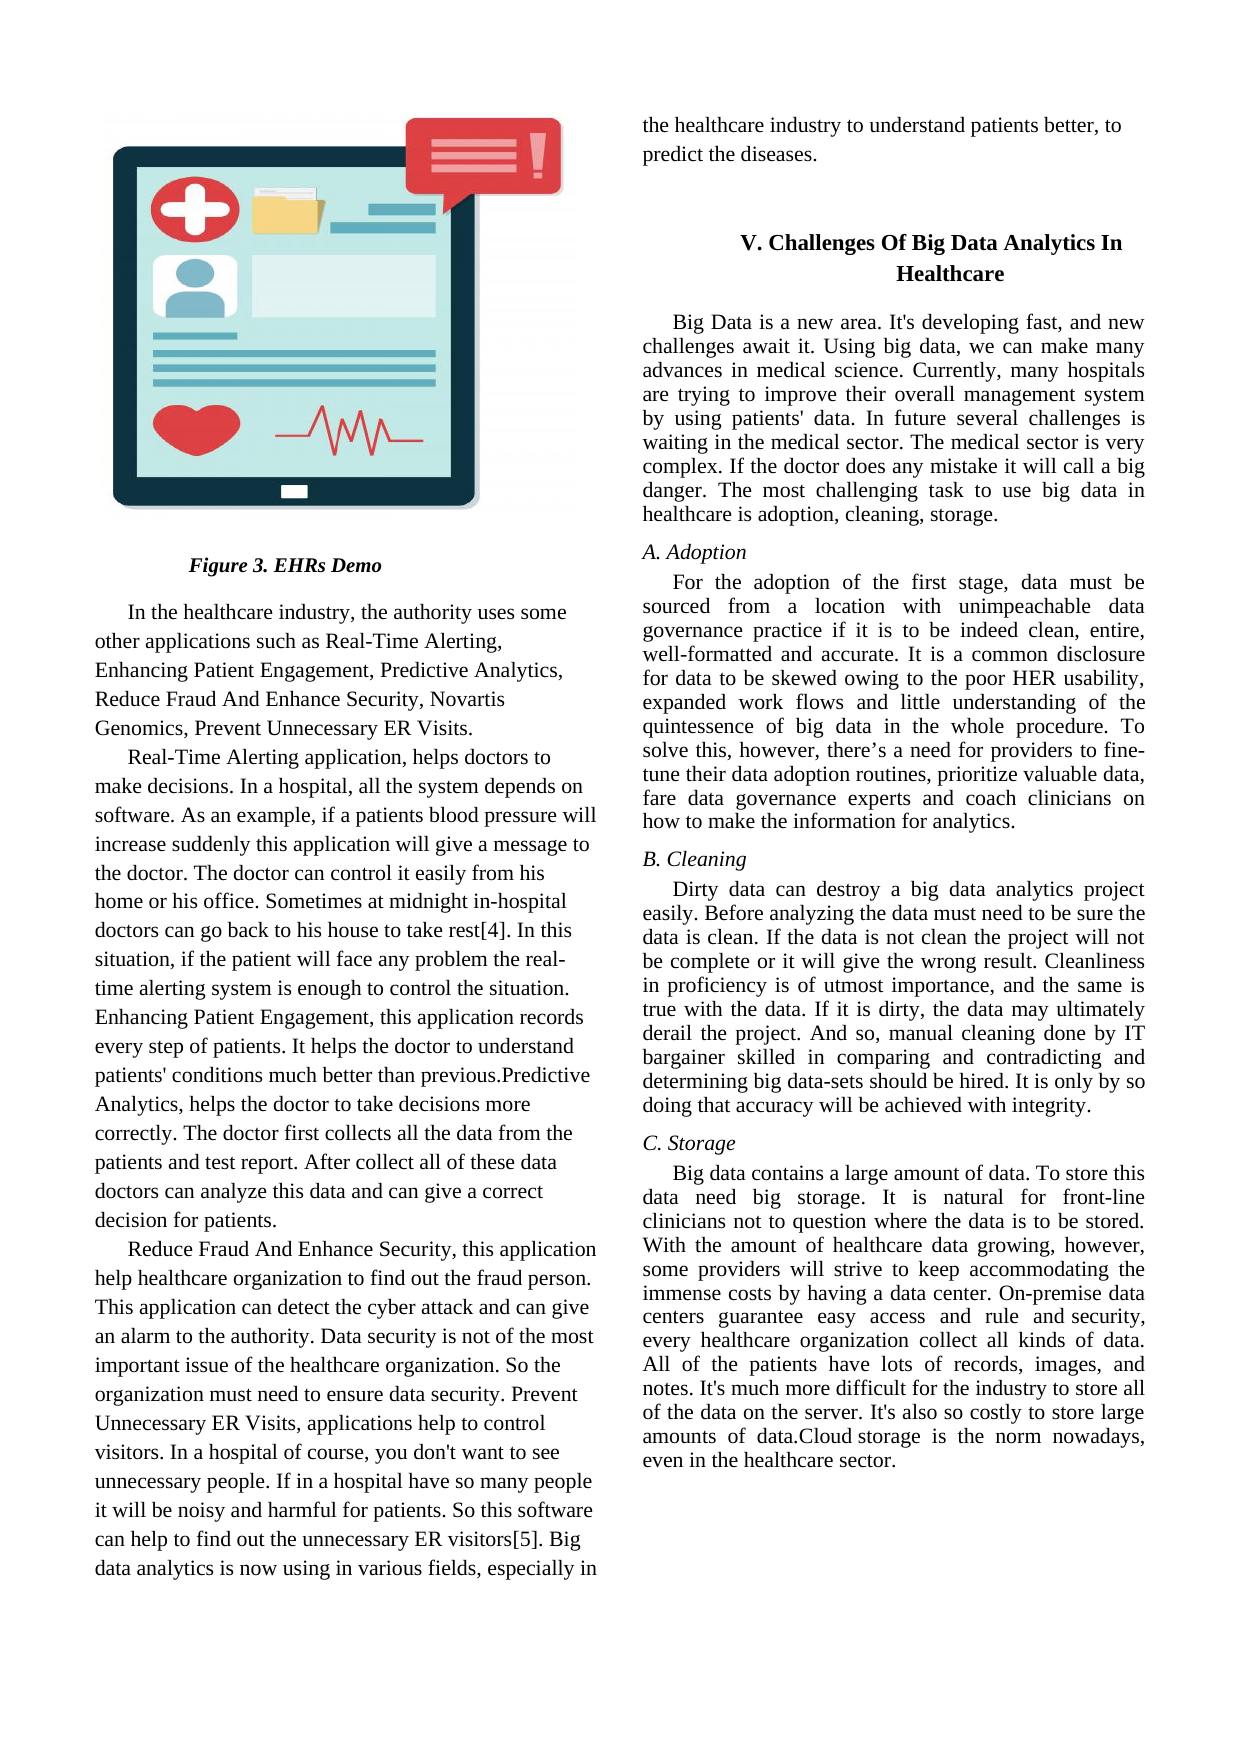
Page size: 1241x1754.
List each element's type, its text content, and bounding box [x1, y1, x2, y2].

text For the adoption of the first stage, data must be sourced from a location with unimpeachable data governance practice if it is to be indeed clean, entire, well-formatted and accurate. It is a common disclosure for data to be skewed owing to the poor HER usability, expanded work flows and little understanding of the quintessence of big data in the whole procedure. To solve this, however, there’s a need for providers to fine-tune their data adoption routines, prioritize valuable data, fare data governance experts and coach clinicians on how to make the information for analytics. [642, 570, 1146, 834]
text Real-Time Alerting application, helps doctors to make decisions. In a hospital, all the system depends on software. As an example, if a patients blood pressure will increase suddenly this application will give a message to the doctor. The doctor can control it easily from his home or his office. Sometimes at midnight in-hospital doctors can go back to his house to take rest[4]. In this situation, if the patient will face any problem the real-time alerting system is enough to control the situation. Enhancing Patient Engagement, this application records every step of patients. It helps the doctor to understand patients' conditions much better than previous.Predictive Analytics, helps the doctor to take decisions more correctly. The doctor first collects all the data from the patients and test report. After collect all of these data doctors can analyze this data and can give a correct decision for patients. [94, 744, 598, 1232]
text Figure 3. EHRs Demo [94, 553, 598, 577]
subtitle Adoption [642, 539, 1146, 564]
subtitle Cleaning [642, 846, 1146, 871]
text Dirty data can destroy a big data analytics project easily. Before analyzing the data must need to be sure the data is clean. If the data is not clean the project will not be complete or it will give the wrong result. Cleanliness in proficiency is of utmost importance, and the same is true with the data. If it is dirty, the data may ultimately derail the project. And so, manual cleaning done by IT bargainer skilled in comparing and contradicting and determining big data-sets should be hired. It is only by so doing that accuracy will be achieved with integrity. [642, 878, 1146, 1117]
text Reduce Fraud And Enhance Security, this application help healthcare organization to find out the fraud person. This application can detect the cyber attack and can give an alarm to the authority. Data security is not of the most important issue of the healthcare organization. So the organization must need to ensure data security. Prevent Unnecessary ER Visits, applications help to control visitors. In a hospital of course, you don't want to see unnecessary people. If in a hospital have so many people it will be noisy and harmful for patients. So this software can help to find out the unnecessary ER visitors[5]. Big data analytics is now using in various fields, especially in the healthcare industry to understand patients better, to predict the diseases. [94, 1236, 598, 1580]
text Big Data is a new area. It's developing fast, and new challenges await it. Using big data, we can make many advances in medical science. Currently, many hospitals are trying to improve their overall management system by using patients' data. In future several challenges is waiting in the medical sector. The medical sector is very complex. If the doctor does any mistake it will call a big danger. The most challenging task to use big data in healthcare is adoption, cleaning, storage. [642, 311, 1146, 526]
list Challenges Of Big Data Analytics In Healthcare [717, 229, 1146, 286]
text In the healthcare industry, the authority uses some other applications such as Real-Time Alerting, Enhancing Patient Engagement, Predictive Analytics, Reduce Fraud And Enhance Security, Novartis Genomics, Prevent Unnecessary ER Visits. [94, 599, 598, 740]
picture [99, 112, 577, 520]
subtitle Storage [642, 1129, 1146, 1155]
text Big data contains a large amount of data. To store this data need big storage. It is natural for front-line clinicians not to question where the data is to be stored. With the amount of healthcare data growing, however, some providers will strive to keep accommodating the immense costs by having a data center. On-premise data centers guarantee easy access and rule and security, every healthcare organization collect all kinds of data. All of the patients have lots of records, images, and notes. It's much more difficult for the industry to store all of the data on the server. It's also so costly to store large amounts of data.Cloud storage is the norm nowadays, even in the healthcare sector. [642, 1161, 1146, 1472]
